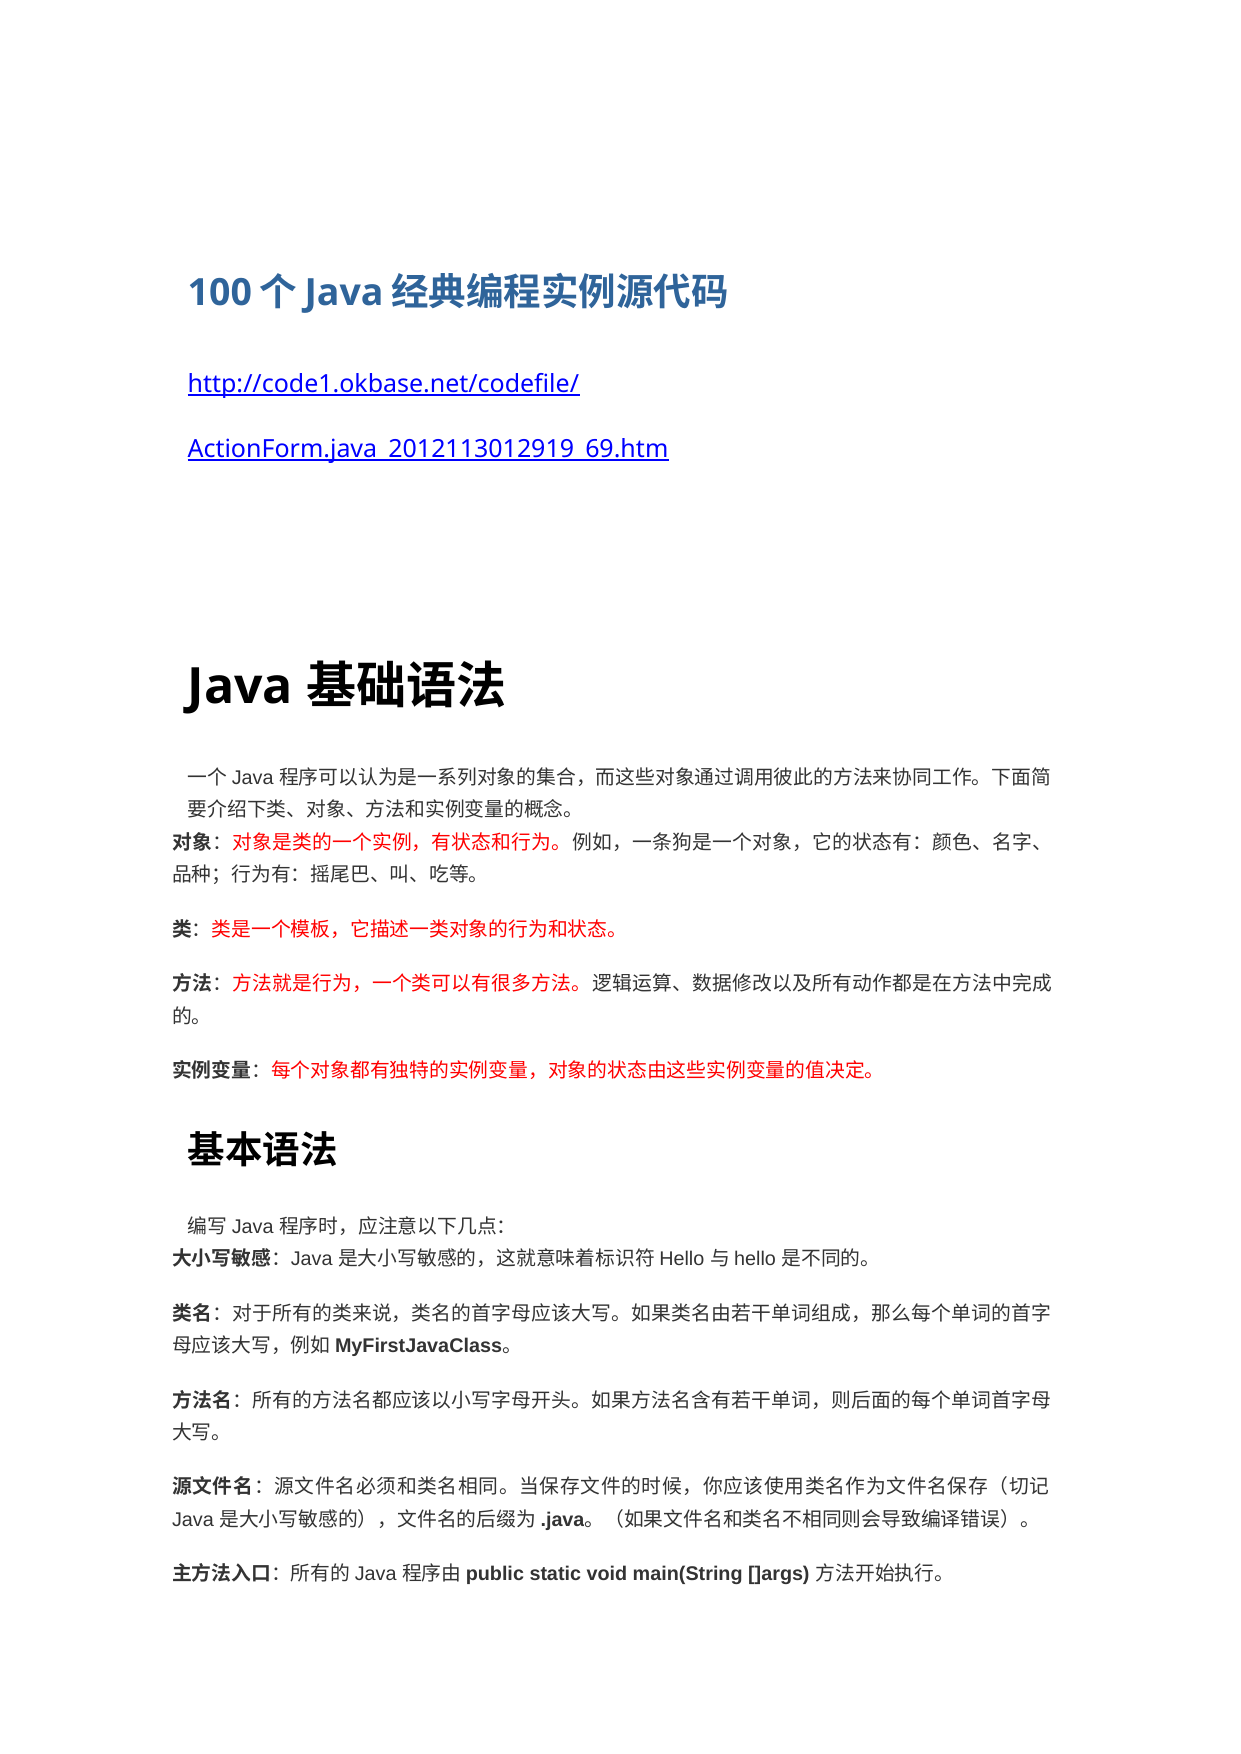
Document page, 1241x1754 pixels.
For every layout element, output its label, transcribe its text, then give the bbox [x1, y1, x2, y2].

list 方法名：所有的方法名都应该以小写字母开头。如果方法名含有若干单词，则后面的每个单词首字母大写。 [172, 1413, 1053, 1447]
list 方法：方法就是行为，一个类可以有很多方法。逻辑运算、数据修改以及所有动作都是在方法中完成的。 [172, 996, 1053, 1031]
subtitle 100个Java经典编程实例源代码 [187, 256, 1053, 321]
list 实例变量：每个对象都有独特的实例变量，对象的状态由这些实例变量的值决定。 [172, 1053, 1053, 1085]
list 主方法入口：所有的 Java 程序由 public static void main(String []args) 方法开始执行。 [172, 1556, 1053, 1588]
list 源文件名：源文件名必须和类名相同。当保存文件的时候，你应该使用类名作为文件名保存（切记 Java 是大小写敏感的），文件名的后缀为 .java。（如果文件名和类名不相同则会导致编译错误）。 [172, 1499, 1053, 1534]
list 类：类是一个模板，它描述一类对象的行为和状态。 [172, 911, 1053, 944]
list 对象：对象是类的一个实例，有状态和行为。例如，一条狗是一个对象，它的状态有：颜色、名字、品种；行为有：摇尾巴、叫、吃等。 [172, 855, 1053, 889]
subtitle 基本语法 [187, 1114, 1053, 1179]
text 一个 Java 程序可以认为是一系列对象的集合，而这些对象通过调用彼此的方法来协同工作。下面简要介绍下类、对象、方法和实例变量的概念。 [187, 759, 1053, 824]
list 大小写敏感：Java 是大小写敏感的，这就意味着标识符 Hello 与 hello 是不同的。 [172, 1241, 1053, 1273]
text 编写 Java 程序时，应注意以下几点： [187, 1208, 1053, 1241]
text http://code1.okbase.net/codefile/ActionForm.java_2012113012919_69.htm [187, 350, 1053, 480]
list 类名：对于所有的类来说，类名的首字母应该大写。如果类名由若干单词组成，那么每个单词的首字母应该大写，例如 MyFirstJavaClass。 [172, 1326, 1053, 1360]
subtitle Java 基础语法 [187, 633, 1053, 730]
